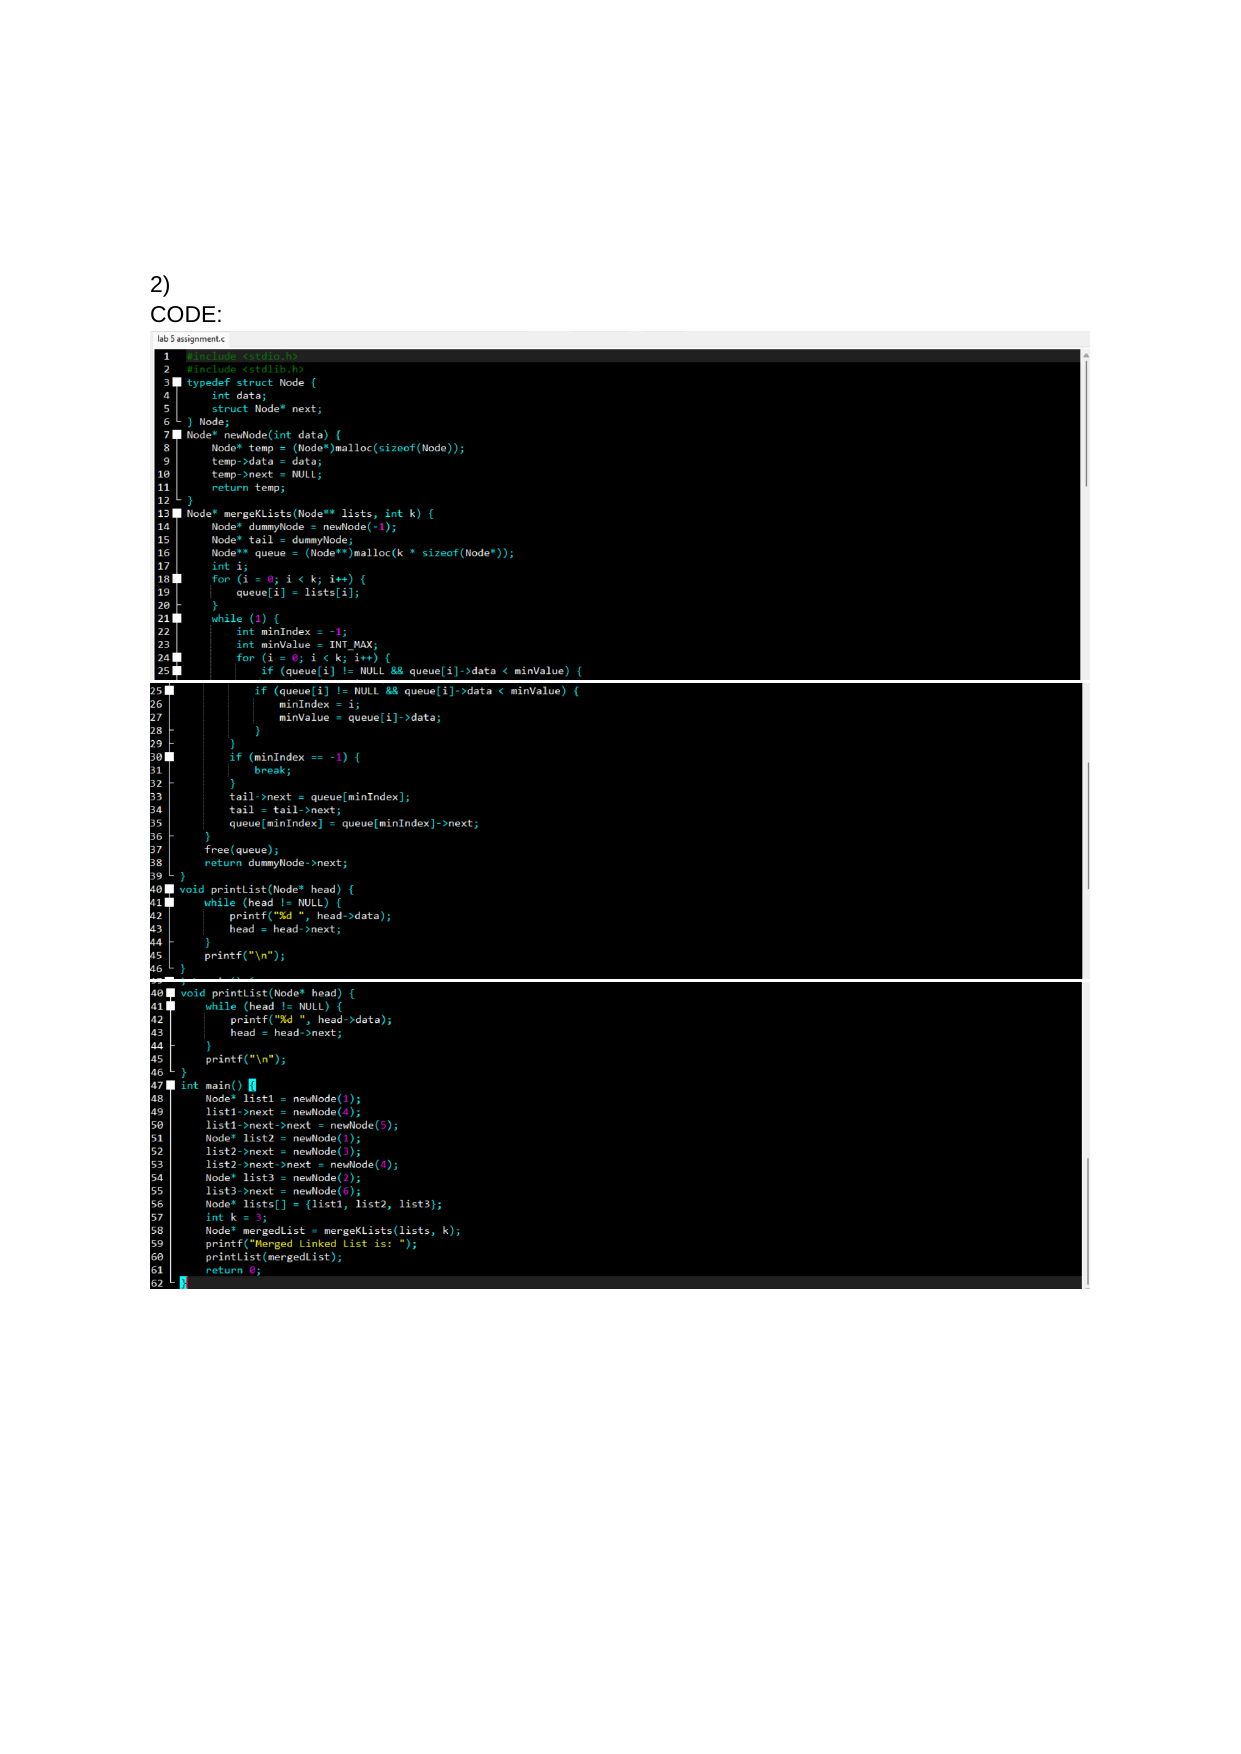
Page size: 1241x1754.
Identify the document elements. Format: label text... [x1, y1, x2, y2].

text 2) [150, 271, 1090, 297]
picture [150, 331, 1091, 680]
picture [150, 683, 1091, 979]
picture [150, 982, 1091, 1289]
text CODE: [150, 301, 1090, 327]
